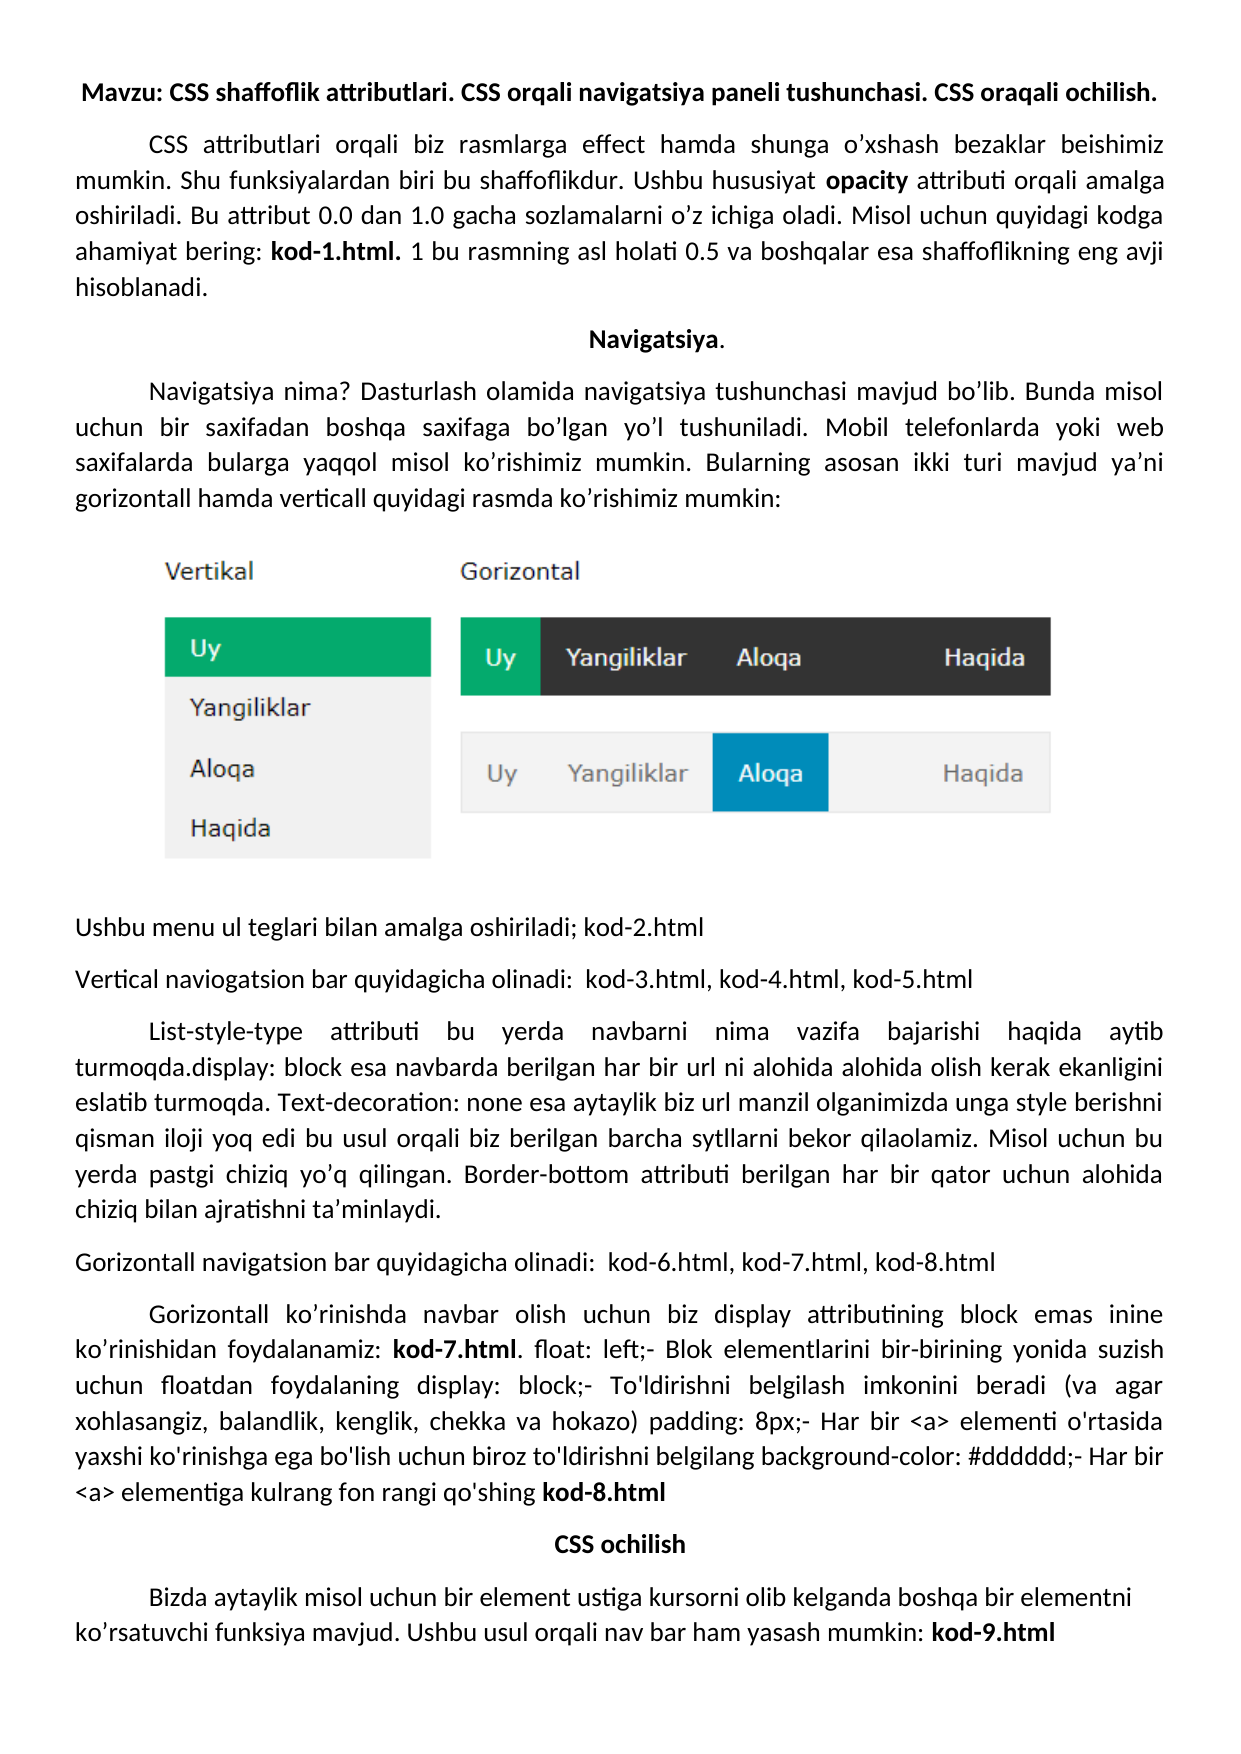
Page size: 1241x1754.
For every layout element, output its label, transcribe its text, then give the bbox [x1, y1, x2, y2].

text List-style-type attributi bu yerda navbarni nima vazifa bajarishi haqida aytib turmoqda.display: block esa navbarda berilgan har bir url ni alohida alohida olish kerak ekanligini eslatib turmoqda. Text-decoration: none esa aytaylik biz url manzil olganimizda unga style berishni qisman iloji yoq edi bu usul orqali biz berilgan barcha sytllarni bekor qilaolamiz. Misol uchun bu yerda pastgi chiziq yo’q qilingan. Border-bottom attributi berilgan har bir qator uchun alohida chiziq bilan ajratishni ta’minlaydi. [75, 1014, 1165, 1225]
text Vertical naviogatsion bar quyidagicha olinadi: kod-3.html, kod-4.html, kod-5.html [75, 962, 1165, 995]
text Gorizontall ko’rinishda navbar olish uchun biz display attributining block emas inine ko’rinishidan foydalanamiz: kod-7.html. float: left;- Blok elementlarini bir-birining yonida suzish uchun floatdan foydalaning display: block;- To'ldirishni belgilash imkonini beradi (va agar xohlasangiz, balandlik, kenglik, chekka va hokazo) padding: 8px;- Har bir <a> elementi o'rtasida yaxshi ko'rinishga ega bo'lish uchun biroz to'ldirishni belgilang background-color: #dddddd;- Har bir <a> elementiga kulrang fon rangi qo'shing kod-8.html [75, 1297, 1165, 1508]
text Mavzu: CSS shaffoflik attributlari. CSS orqali navigatsiya paneli tushunchasi. CSS oraqali ochilish. [75, 75, 1165, 108]
picture [148, 533, 1098, 890]
text Navigatsiya. [75, 322, 1165, 355]
text Navigatsiya nima? Dasturlash olamida navigatsiya tushunchasi mavjud bo’lib. Bunda misol uchun bir saxifadan boshqa saxifaga bo’lgan yo’l tushuniladi. Mobil telefonlarda yoki web saxifalarda bularga yaqqol misol ko’rishimiz mumkin. Bularning asosan ikki turi mavjud ya’ni gorizontall hamda verticall quyidagi rasmda ko’rishimiz mumkin: [75, 374, 1165, 514]
text CSS attributlari orqali biz rasmlarga effect hamda shunga o’xshash bezaklar beishimiz mumkin. Shu funksiyalardan biri bu shaffoflikdur. Ushbu hususiyat opacity attributi orqali amalga oshiriladi. Bu attribut 0.0 dan 1.0 gacha sozlamalarni o’z ichiga oladi. Misol uchun quyidagi kodga ahamiyat bering: kod-1.html. 1 bu rasmning asl holati 0.5 va boshqalar esa shaffoflikning eng avji hisoblanadi. [75, 127, 1165, 303]
text CSS ochilish [75, 1527, 1165, 1560]
text Gorizontall navigatsion bar quyidagicha olinadi: kod-6.html, kod-7.html, kod-8.html [75, 1245, 1165, 1278]
text Ushbu menu ul teglari bilan amalga oshiriladi; kod-2.html [75, 910, 1165, 943]
text Bizda aytaylik misol uchun bir element ustiga kursorni olib kelganda boshqa bir elementni ko’rsatuvchi funksiya mavjud. Ushbu usul orqali nav bar ham yasash mumkin: kod-9.html [75, 1580, 1165, 1648]
